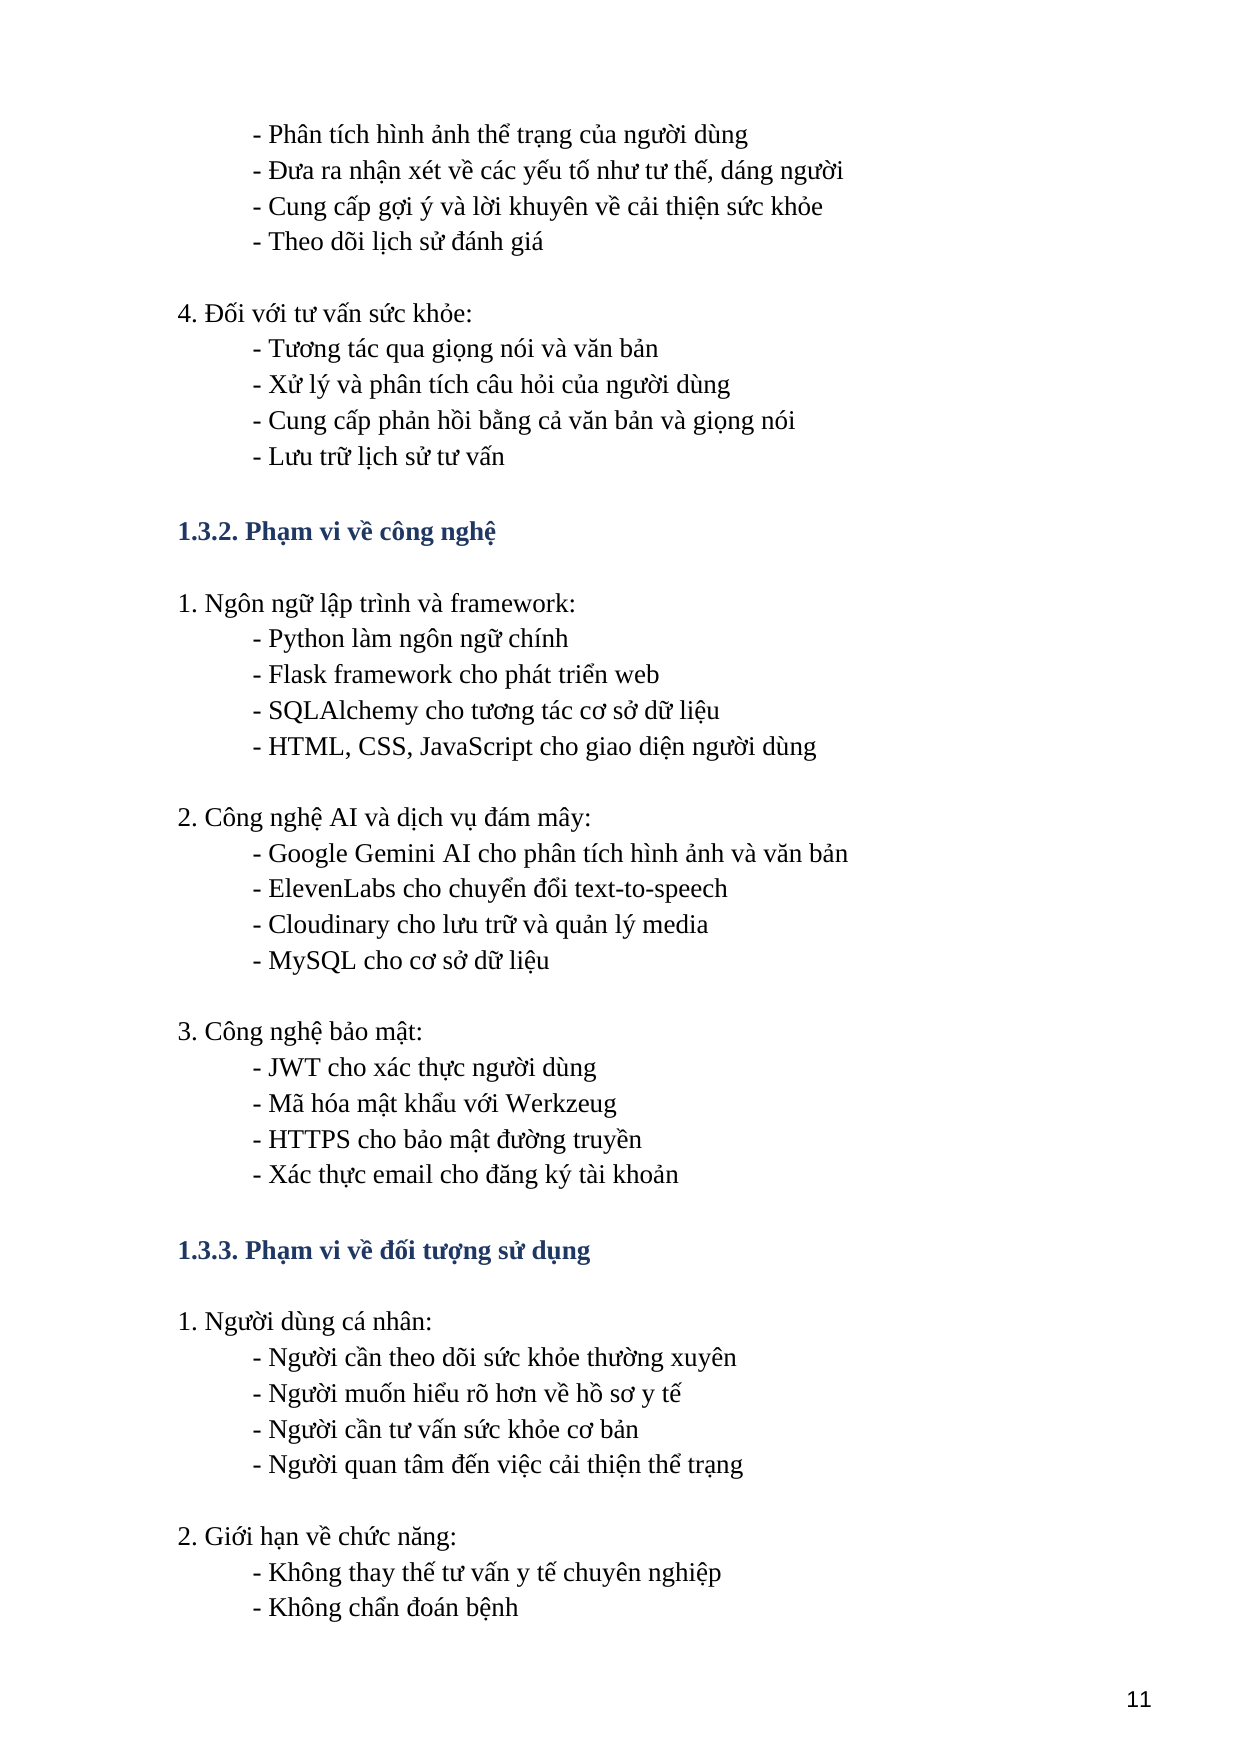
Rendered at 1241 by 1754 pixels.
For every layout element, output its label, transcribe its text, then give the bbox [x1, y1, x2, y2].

text 1. Ngôn ngữ lập trình và framework: [177, 587, 1152, 618]
text - Người cần theo dõi sức khỏe thường xuyên [252, 1341, 1152, 1372]
text - Người muốn hiểu rõ hơn về hồ sơ y tế [252, 1377, 1152, 1408]
text 2. Công nghệ AI và dịch vụ đám mây: [177, 801, 1152, 832]
text - Người cần tư vấn sức khỏe cơ bản [252, 1413, 1152, 1444]
text - Người quan tâm đến việc cải thiện thể trạng [252, 1448, 1152, 1479]
text - Không thay thế tư vấn y tế chuyên nghiệp [252, 1556, 1152, 1587]
text 4. Đối với tư vấn sức khỏe: [177, 297, 1152, 328]
text - Lưu trữ lịch sử tư vấn [252, 440, 1152, 471]
text - MySQL cho cơ sở dữ liệu [252, 944, 1152, 975]
text - Xác thực email cho đăng ký tài khoản [252, 1158, 1152, 1189]
text - Cung cấp gợi ý và lời khuyên về cải thiện sức khỏe [252, 189, 1152, 221]
text - JWT cho xác thực người dùng [252, 1051, 1152, 1082]
text - Python làm ngôn ngữ chính [252, 622, 1152, 654]
text 1. Người dùng cá nhân: [177, 1306, 1152, 1337]
text - Google Gemini AI cho phân tích hình ảnh và văn bản [252, 837, 1152, 868]
text - Cloudinary cho lưu trữ và quản lý media [252, 908, 1152, 939]
subtitle 1.3.2. Phạm vi về công nghệ [177, 515, 1152, 546]
text - ElevenLabs cho chuyển đổi text-to-speech [252, 873, 1152, 904]
text - HTML, CSS, JavaScript cho giao diện người dùng [252, 730, 1152, 761]
text - Đưa ra nhận xét về các yếu tố như tư thế, dáng người [252, 154, 1152, 185]
text 2. Giới hạn về chức năng: [177, 1520, 1152, 1551]
text 3. Công nghệ bảo mật: [177, 1016, 1152, 1047]
text - Flask framework cho phát triển web [252, 658, 1152, 689]
text - HTTPS cho bảo mật đường truyền [252, 1123, 1152, 1154]
text - Không chẩn đoán bệnh [252, 1591, 1152, 1622]
text - Xử lý và phân tích câu hỏi của người dùng [252, 368, 1152, 399]
text - Theo dõi lịch sử đánh giá [252, 225, 1152, 256]
text - SQLAlchemy cho tương tác cơ sở dữ liệu [252, 694, 1152, 725]
text - Tương tác qua giọng nói và văn bản [252, 332, 1152, 364]
text - Phân tích hình ảnh thể trạng của người dùng [252, 118, 1152, 149]
text - Cung cấp phản hồi bằng cả văn bản và giọng nói [252, 404, 1152, 435]
text - Mã hóa mật khẩu với Werkzeug [252, 1087, 1152, 1118]
subtitle 1.3.3. Phạm vi về đối tượng sử dụng [177, 1234, 1152, 1265]
